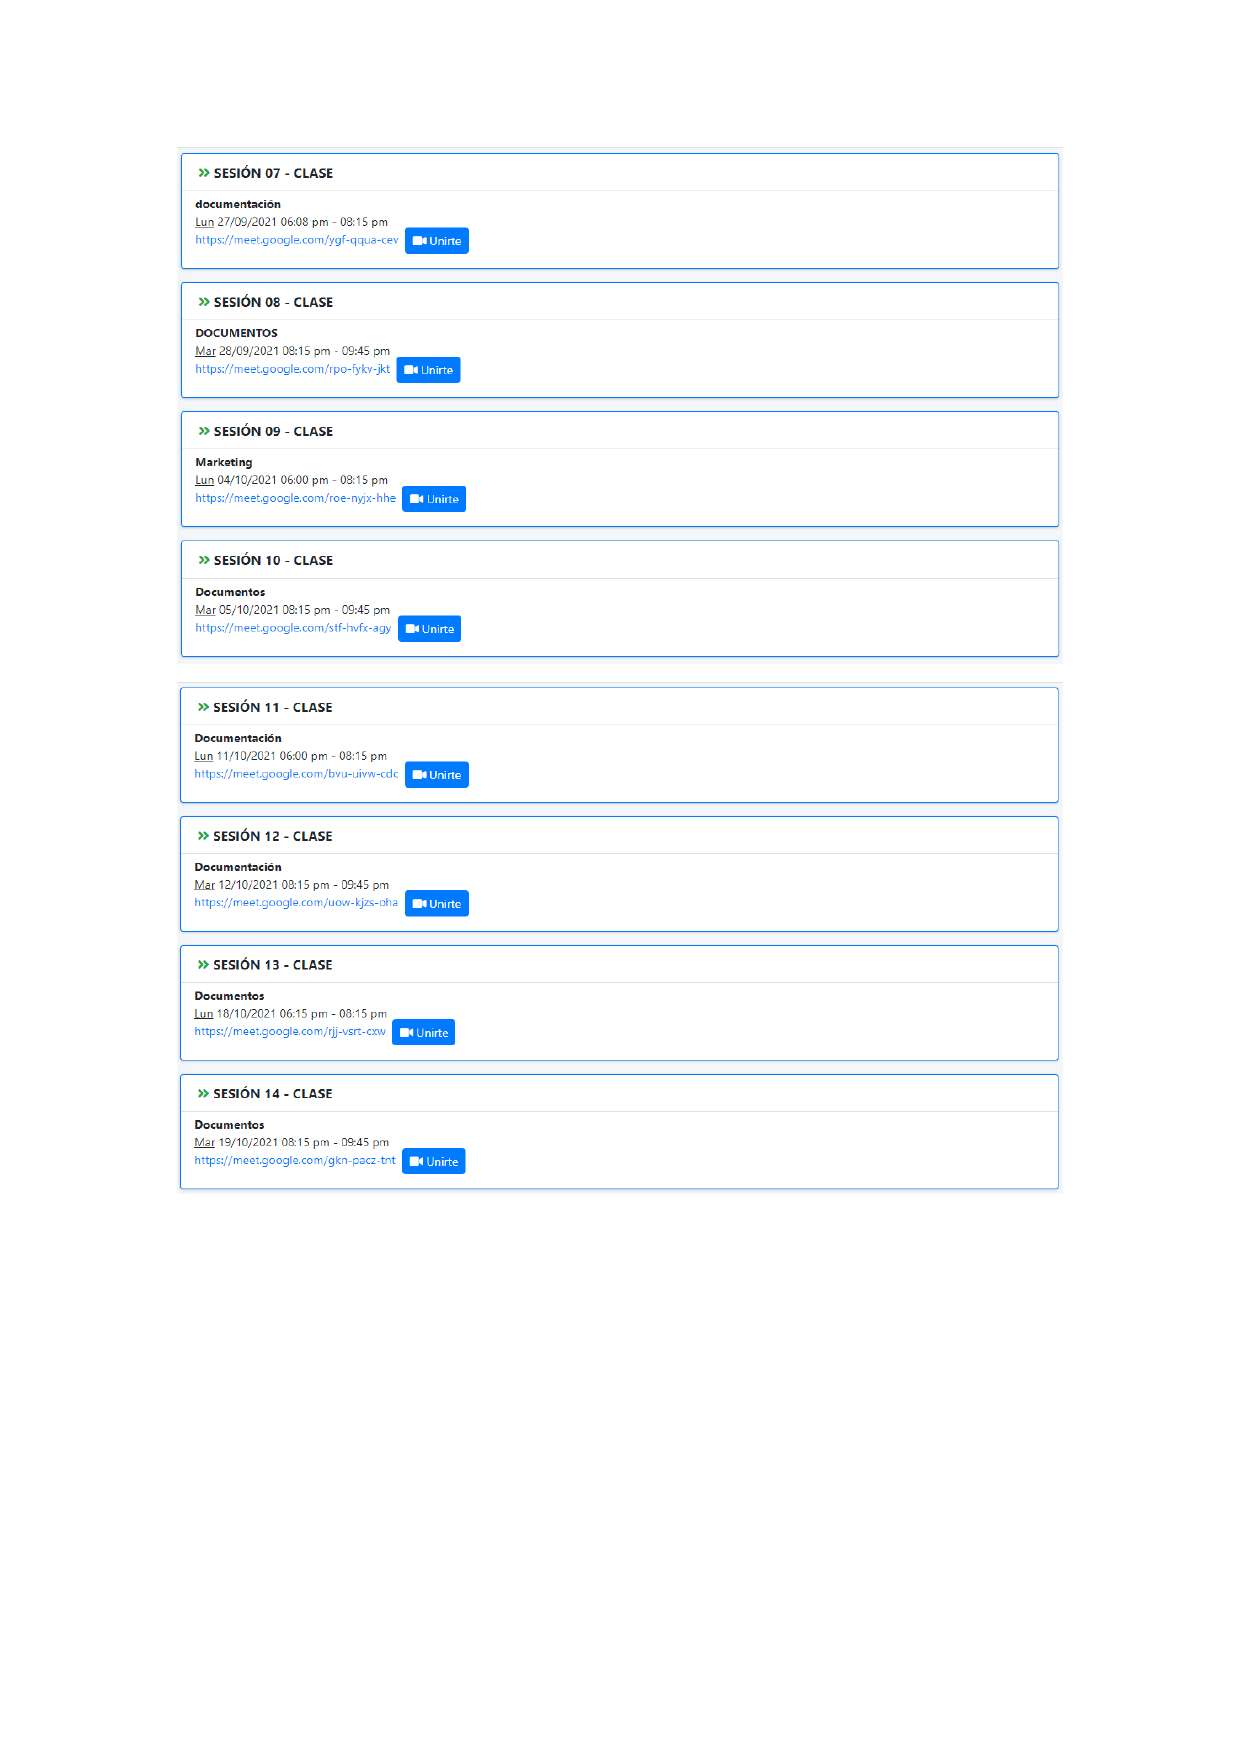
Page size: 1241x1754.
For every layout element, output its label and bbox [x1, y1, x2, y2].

picture [177, 682, 1063, 1194]
picture [177, 147, 1063, 664]
